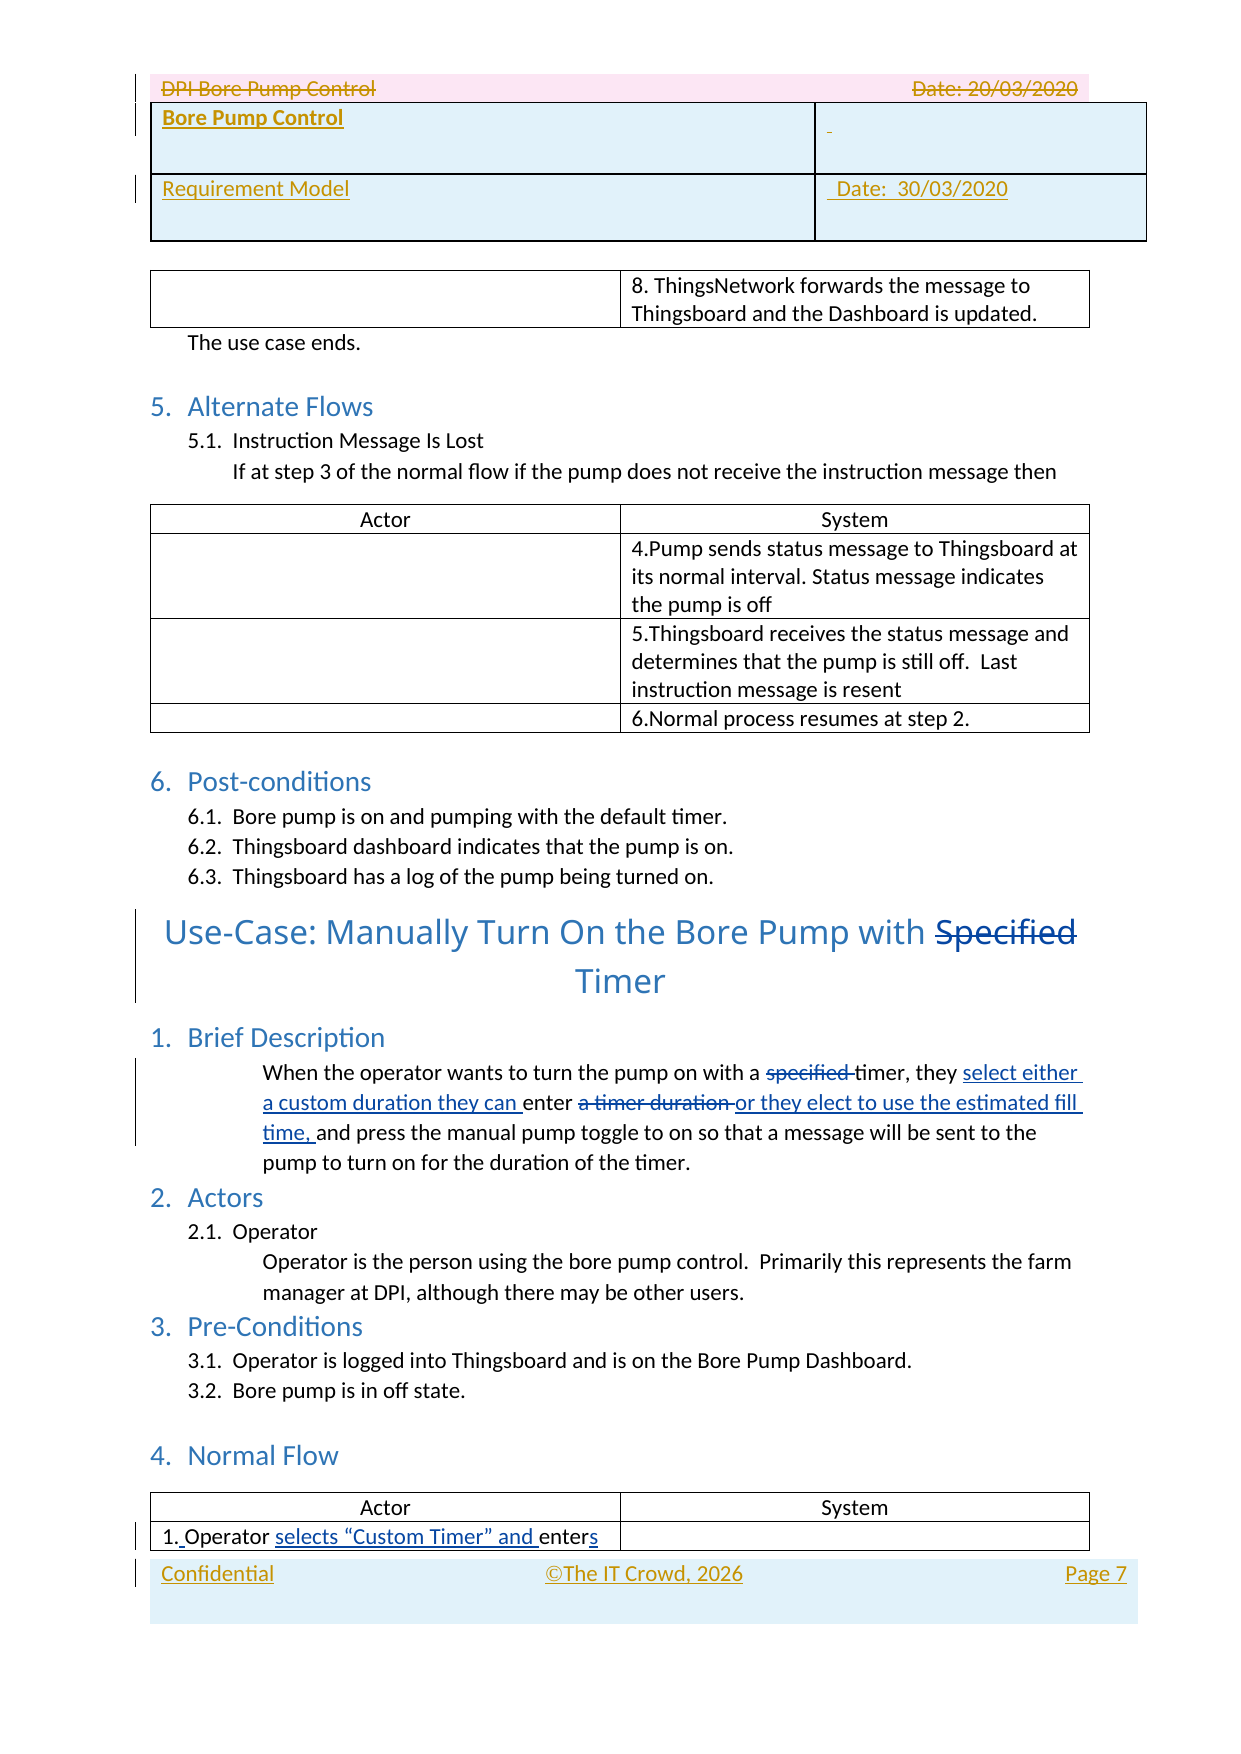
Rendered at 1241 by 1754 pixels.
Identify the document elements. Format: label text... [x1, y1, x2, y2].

list Actors [150, 1179, 1090, 1214]
table_cell [151, 271, 620, 327]
table_header System [621, 1493, 1089, 1521]
list Brief Description [150, 1019, 1090, 1055]
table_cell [151, 1522, 620, 1550]
list Bore pump is in off state. [187, 1376, 1090, 1404]
table_cell 6.Normal process resumes at step 2. [621, 704, 1089, 732]
list Operator is the person using the bore pump control. Primarily this represents the farm manager at DPI, although there may be other users. [262, 1247, 1090, 1306]
list Thingsboard dashboard indicates that the pump is on. [187, 832, 1090, 860]
list The use case ends. [187, 328, 1090, 356]
list Thingsboard has a log of the pump being turned on. [187, 862, 1090, 890]
table_cell 8. ThingsNetwork forwards the message to Thingsboard and the Dashboard is updated. [621, 271, 1089, 327]
list Operator [187, 1217, 1090, 1245]
subtitle Use-Case: Manually Turn On the Bore Pump with Timer [150, 909, 1090, 1003]
list Normal Flow [150, 1437, 1090, 1472]
table_cell 5.Thingsboard receives the status message and determines that the pump is still off. Last instruction message is resent [621, 619, 1089, 703]
table_header Actor [151, 505, 620, 533]
table_cell [151, 704, 620, 732]
list If at step 3 of the normal flow if the pump does not receive the instruction message then [232, 457, 1090, 485]
table_cell 4.Pump sends status message to Thingsboard at its normal interval. Status message indicates the pump is off [621, 534, 1089, 618]
list Pre-Conditions [150, 1308, 1090, 1343]
list When the operator wants to turn the pump on with a timer, they enter and press the manual pump toggle to on so that a message will be sent to the pump to turn on for the duration of the timer. [262, 1058, 1090, 1177]
list Alternate Flows [150, 388, 1090, 424]
list Bore pump is on and pumping with the default timer. [187, 802, 1090, 830]
table_header System [621, 505, 1089, 533]
list Operator is logged into Thingsboard and is on the Bore Pump Dashboard. [187, 1346, 1090, 1374]
table_header Actor [151, 1493, 620, 1521]
table_cell [151, 619, 620, 703]
list Post-conditions [150, 763, 1090, 799]
table_cell [621, 1522, 1089, 1550]
list Instruction Message Is Lost [187, 427, 1090, 455]
table_cell [151, 534, 620, 618]
